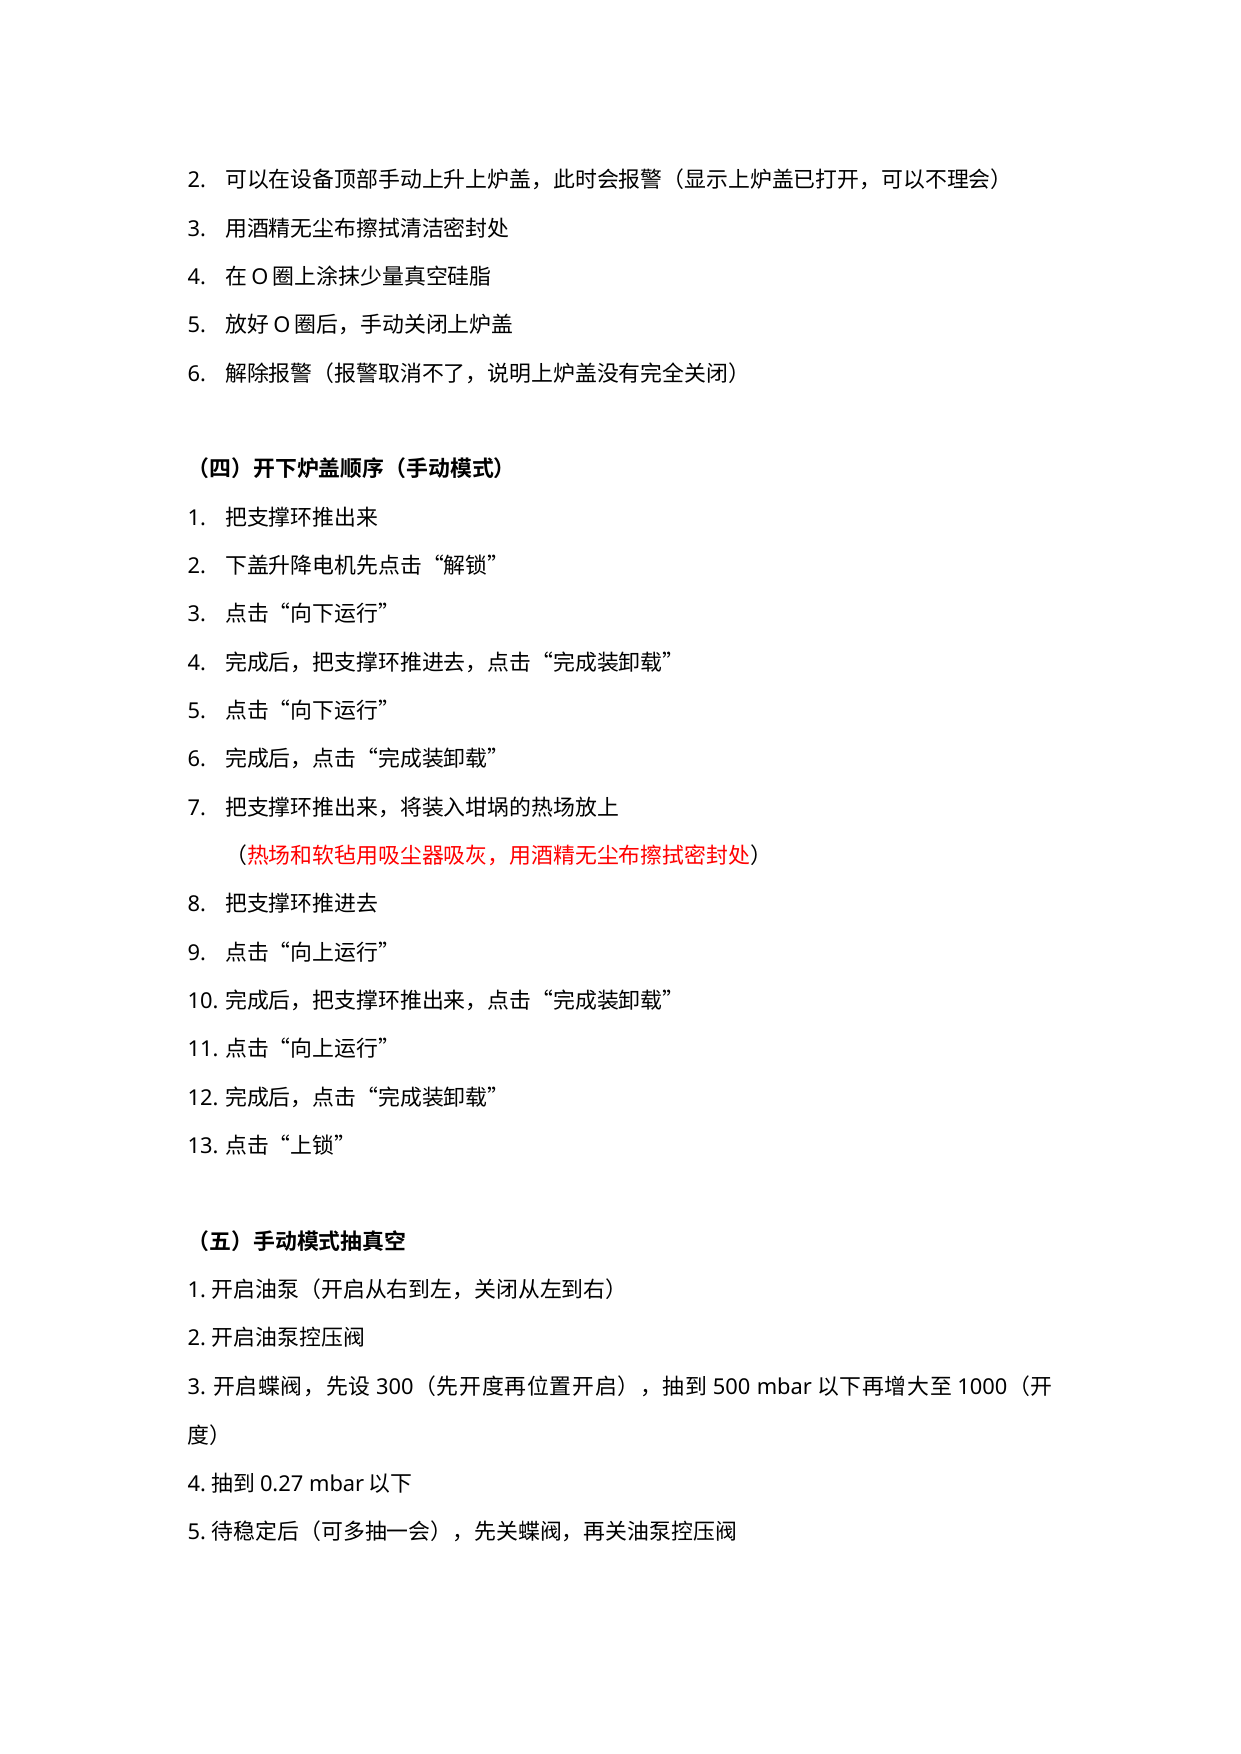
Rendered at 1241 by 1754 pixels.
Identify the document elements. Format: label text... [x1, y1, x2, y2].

list 把支撑环推进去 [187, 886, 1053, 918]
list 手动模式抽真空 [144, 1223, 1053, 1256]
list 用酒精无尘布擦拭清洁密封处 [187, 210, 1053, 243]
list 完成后，把支撑环推进去，点击“完成装卸载” [187, 644, 1053, 677]
list 可以在设备顶部手动上升上炉盖，此时会报警（显示上炉盖已打开，可以不理会） [187, 162, 1053, 194]
list 点击“向上运行” [187, 934, 1053, 967]
list 放好O圈后，手动关闭上炉盖 [187, 307, 1053, 339]
list （热场和软毡用吸尘器吸灰，用酒精无尘布擦拭密封处） [225, 838, 1053, 870]
text 3. 开启蝶阀，先设300（先开度再位置开启），抽到500 mbar以下再增大至1000（开度） [187, 1368, 1053, 1450]
list 完成后，点击“完成装卸载” [187, 1079, 1053, 1112]
text 1. 开启油泵（开启从右到左，关闭从左到右） [187, 1272, 1053, 1304]
list 下盖升降电机先点击“解锁” [187, 548, 1053, 580]
list 点击“上锁” [187, 1128, 1053, 1160]
list 点击“向下运行” [187, 693, 1053, 725]
list 点击“向下运行” [187, 596, 1053, 628]
text 4. 抽到0.27 mbar以下 [187, 1466, 1053, 1498]
list 完成后，点击“完成装卸载” [187, 741, 1053, 773]
text 5. 待稳定后（可多抽一会），先关蝶阀，再关油泵控压阀 [187, 1514, 1053, 1546]
list 把支撑环推出来，将装入坩埚的热场放上 [187, 789, 1053, 822]
list 解除报警（报警取消不了，说明上炉盖没有完全关闭） [187, 355, 1053, 388]
list 点击“向上运行” [187, 1031, 1053, 1063]
list 把支撑环推出来 [187, 499, 1053, 532]
list 开下炉盖顺序（手动模式） [144, 451, 1053, 483]
list 在O圈上涂抹少量真空硅脂 [187, 259, 1053, 291]
text 2. 开启油泵控压阀 [187, 1320, 1053, 1353]
list 完成后，把支撑环推出来，点击“完成装卸载” [187, 983, 1053, 1015]
